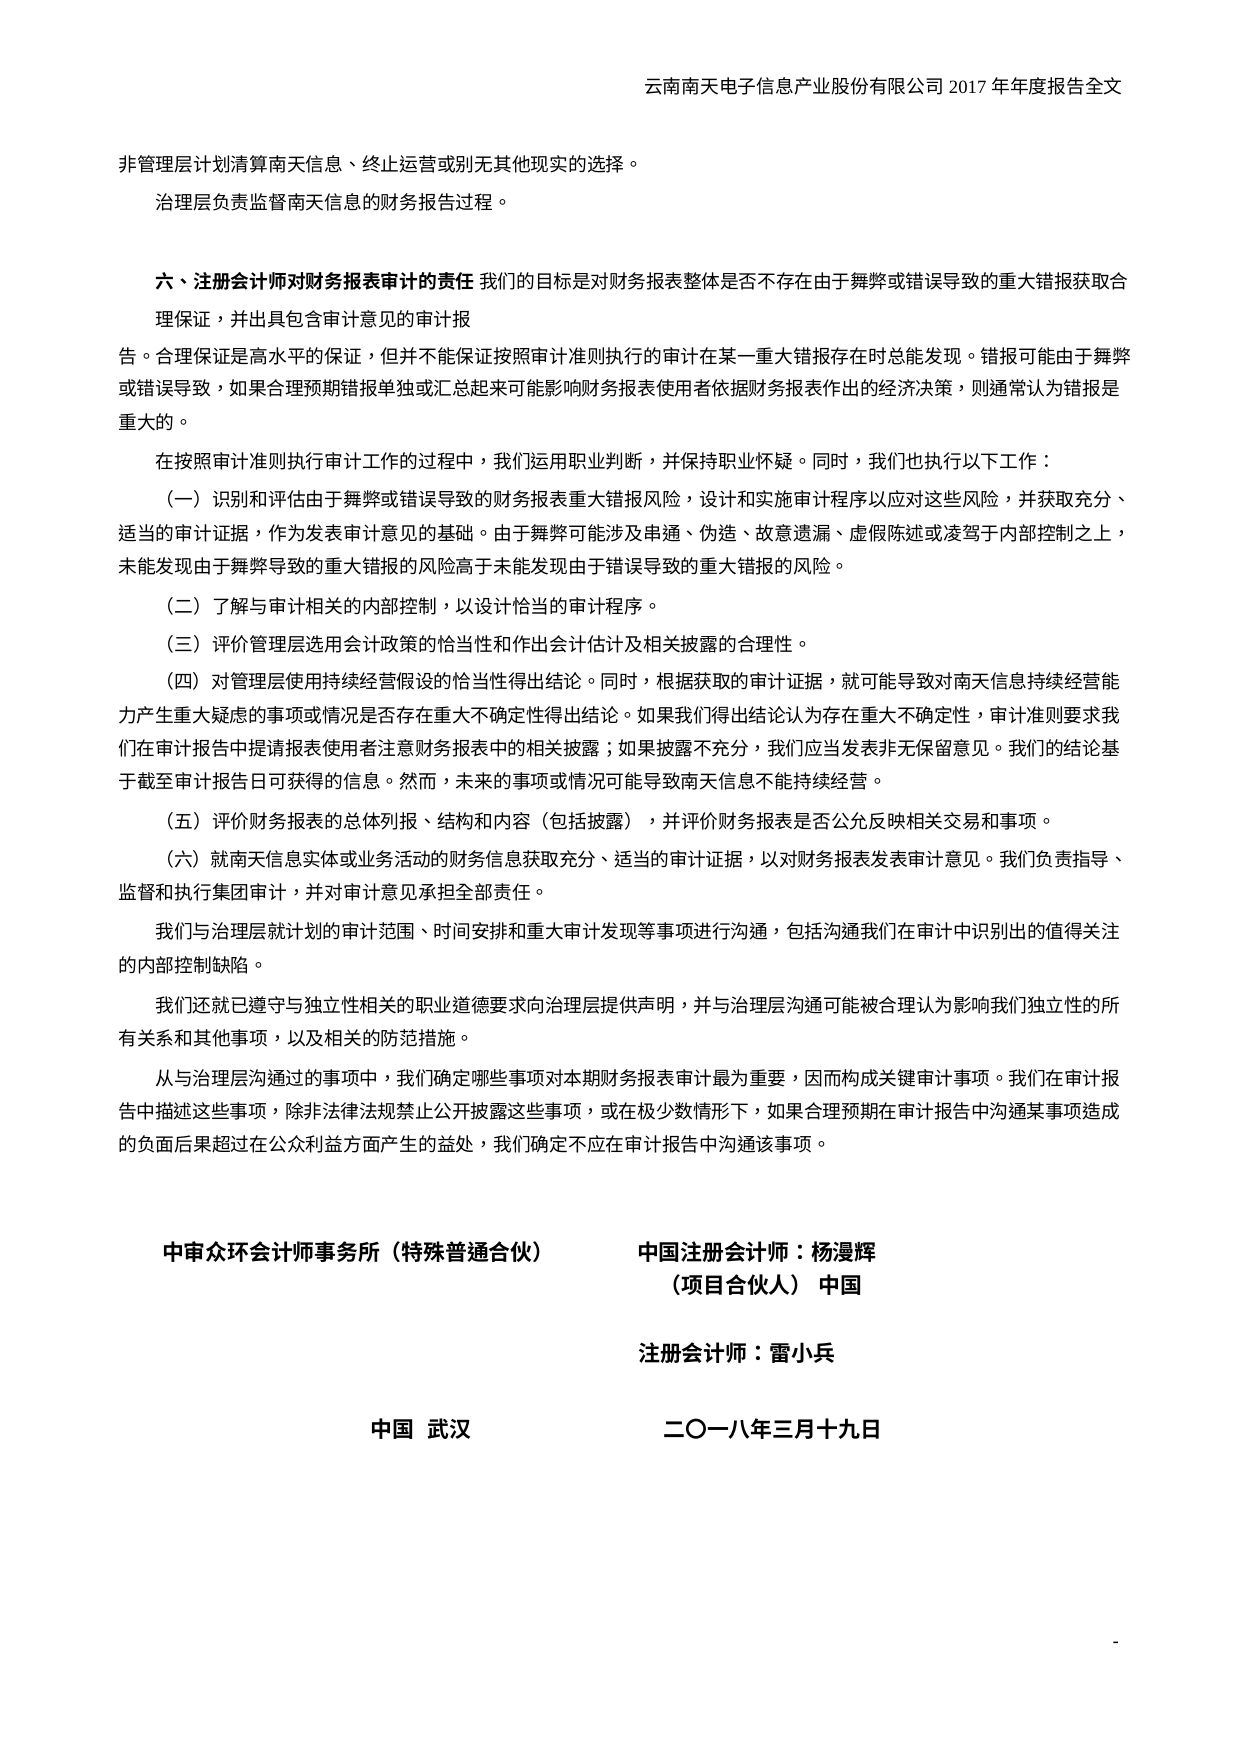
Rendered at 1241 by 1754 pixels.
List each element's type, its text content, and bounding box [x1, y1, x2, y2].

text 非管理层计划清算南天信息、终止运营或别无其他现实的选择。 治理层负责监督南天信息的财务报告过程。 [118, 151, 645, 215]
text 我们与治理层就计划的审计范围、时间安排和重大审计发现等事项进行沟通，包括沟通我们在审计中识别出的值得关注 的内部控制缺陷。 [118, 919, 1122, 978]
text 在按照审计准则执行审计工作的过程中，我们运用职业判断，并保持职业怀疑。同时，我们也执行以下工作： [156, 448, 1133, 474]
text （一）识别和评估由于舞弊或错误导致的财务报表重大错报风险，设计和实施审计程序以应对这些风险，并获取充分、 适当的审计证据，作为发表审计意见的基础。由于舞弊可能涉及串通、伪造、故意遗漏、虚假陈述或凌驾于内部控制之上， 未能发现由于舞弊导致的重大错报的风险高于未能发现由于错误导致的重大错报的风险。 [118, 486, 1131, 579]
text 告。合理保证是高水平的保证，但并不能保证按照审计准则执行的审计在某一重大错报存在时总能发现。错报可能由于舞弊 [118, 345, 1142, 368]
text 或错误导致，如果合理预期错报单独或汇总起来可能影响财务报表使用者依据财务报表作出的经济决策，则通常认为错报是 重大的。 [118, 376, 1133, 434]
subtitle 中审众环会计师事务所（特殊普通合伙） 中国注册会计师：杨漫辉 [162, 1237, 1133, 1267]
text （四）对管理层使用持续经营假设的恰当性得出结论。同时，根据获取的审计证据，就可能导致对南天信息持续经营能 力产生重大疑虑的事项或情况是否存在重大不确定性得出结论。如果我们得出结论认为存在重大不确定性，审计准则要求我 们在审计报告中提请报表使用者注意财务报表中的相关披露；如果披露不充分，我们应当发表非无保留意见。我们的结论基 于截至审计报告日可获得的信息。然而，未来的事项或情况可能导致南天信息不能持续经营。 [118, 669, 1122, 794]
text （五）评价财务报表的总体列报、结构和内容（包括披露），并评价财务报表是否公允反映相关交易和事项。 [156, 808, 1133, 834]
text 从与治理层沟通过的事项中，我们确定哪些事项对本期财务报表审计最为重要，因而构成关键审计事项。我们在审计报 告中描述这些事项，除非法律法规禁止公开披露这些事项，或在极少数情形下，如果合理预期在审计报告中沟通某事项造成 的负面后果超过在公众利益方面产生的益处，我们确定不应在审计报告中沟通该事项。 [118, 1065, 1123, 1157]
text 六、注册会计师对财务报表审计的责任 我们的目标是对财务报表整体是否不存在由于舞弊或错误导致的重大错报获取合理保证，并出具包含审计意见的审计报 [156, 268, 1133, 332]
subtitle 中国 武汉 二〇一八年三月十九日 [370, 1414, 1133, 1443]
text （三）评价管理层选用会计政策的恰当性和作出会计估计及相关披露的合理性。 [156, 631, 1133, 657]
text （二）了解与审计相关的内部控制，以设计恰当的审计程序。 [156, 594, 1133, 619]
text （六）就南天信息实体或业务活动的财务信息获取充分、适当的审计证据，以对财务报表发表审计意见。我们负责指导、 监督和执行集团审计，并对审计意见承担全部责任。 [118, 846, 1132, 905]
subtitle （项目合伙人） 中国注册会计师：雷小兵 [638, 1271, 881, 1368]
text 我们还就已遵守与独立性相关的职业道德要求向治理层提供声明，并与治理层沟通可能被合理认为影响我们独立性的所 有关系和其他事项，以及相关的防范措施。 [118, 992, 1122, 1051]
